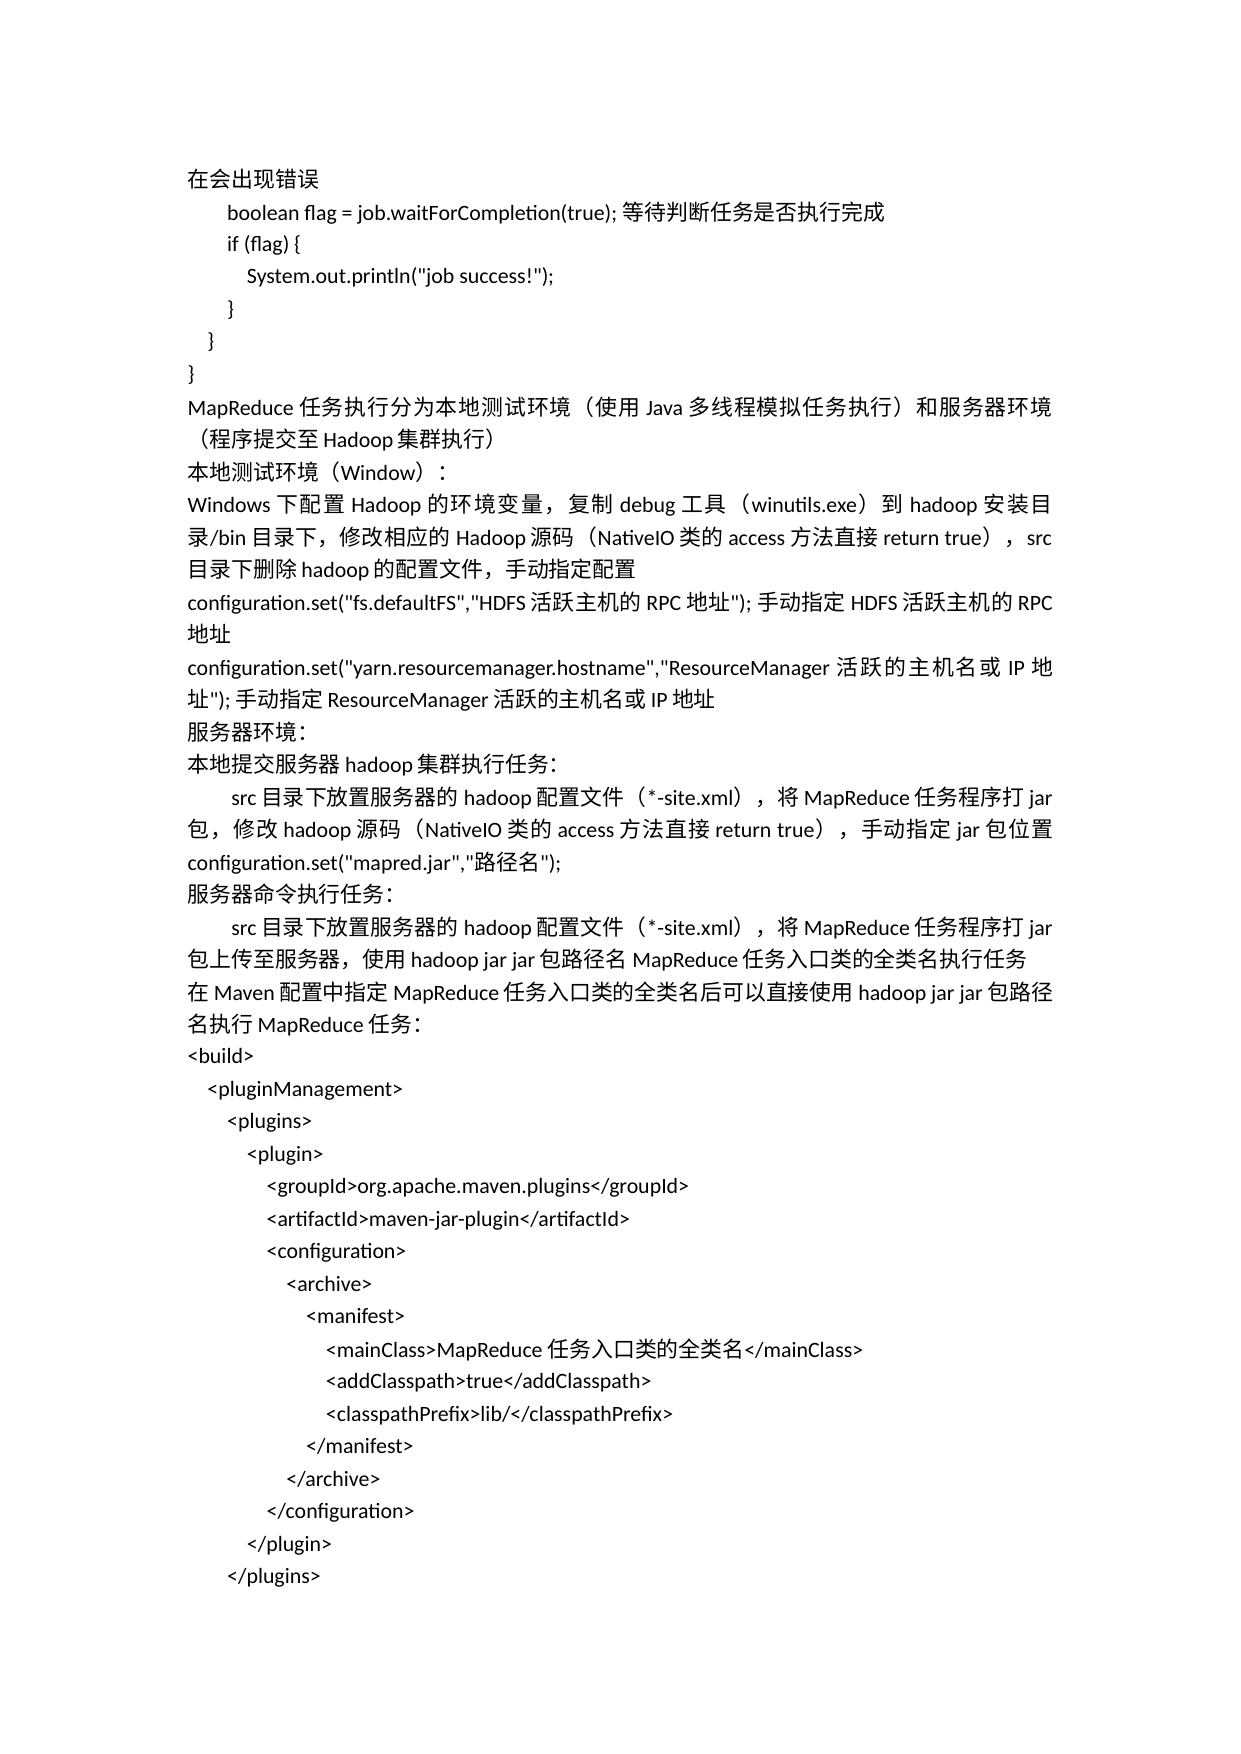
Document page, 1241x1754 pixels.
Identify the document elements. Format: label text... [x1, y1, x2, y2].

text <classpathPrefix>lib/</classpathPrefix> [187, 1397, 1053, 1429]
text <build> [187, 1039, 1053, 1072]
text <configuration> [187, 1234, 1053, 1267]
text MapReduce任务执行分为本地测试环境（使用Java多线程模拟任务执行）和服务器环境（程序提交至Hadoop集群执行） [187, 389, 1053, 454]
text 服务器环境： [187, 714, 1053, 747]
text <mainClass>MapReduce任务入口类的全类名</mainClass> [187, 1332, 1053, 1364]
text System.out.println("job success!"); [187, 259, 1053, 292]
text <archive> [187, 1267, 1053, 1299]
text configuration.set("yarn.resourcemanager.hostname","ResourceManager活跃的主机名或IP地址"); 手动指定ResourceManager活跃的主机名或IP地址 [187, 649, 1053, 714]
text 服务器命令执行任务： [187, 877, 1053, 909]
text Windows下配置Hadoop的环境变量，复制debug工具（winutils.exe）到hadoop安装目录/bin目录下，修改相应的Hadoop源码（NativeIO类的access方法直接return true），src目录下删除hadoop的配置文件，手动指定配置 [187, 487, 1053, 584]
text </plugins> [187, 1559, 1053, 1592]
text boolean flag = job.waitForCompletion(true); 等待判断任务是否执行完成 [187, 194, 1053, 227]
text </plugin> [187, 1527, 1053, 1559]
text 本地测试环境（Window）： [187, 454, 1053, 487]
text <addClasspath>true</addClasspath> [187, 1364, 1053, 1397]
text 本地提交服务器hadoop集群执行任务： [187, 747, 1053, 779]
text <artifactId>maven-jar-plugin</artifactId> [187, 1202, 1053, 1234]
text 在Maven配置中指定MapReduce任务入口类的全类名后可以直接使用hadoop jar jar包路径名执行MapReduce任务： [187, 974, 1053, 1039]
text FileOutputFormat.setOutputPath(job,new Path("")); 指定任务的输出文件，输出文件已存在会出现错误 [187, 162, 1053, 194]
text </manifest> [187, 1429, 1053, 1462]
text configuration.set("fs.defaultFS","HDFS活跃主机的RPC地址"); 手动指定HDFS活跃主机的RPC地址 [187, 584, 1053, 649]
text src目录下放置服务器的hadoop配置文件（*-site.xml），将MapReduce任务程序打jar包，修改hadoop源码（NativeIO类的access方法直接return true），手动指定jar包位置configuration.set("mapred.jar","路径名"); [187, 779, 1053, 877]
text <pluginManagement> [187, 1072, 1053, 1104]
text } [187, 324, 1053, 357]
text src目录下放置服务器的hadoop配置文件（*-site.xml），将MapReduce任务程序打jar包上传至服务器，使用hadoop jar jar包路径名 MapReduce任务入口类的全类名执行任务 [187, 909, 1053, 974]
text <plugin> [187, 1137, 1053, 1169]
text <manifest> [187, 1299, 1053, 1332]
text </archive> [187, 1462, 1053, 1494]
text </configuration> [187, 1494, 1053, 1527]
text <plugins> [187, 1104, 1053, 1137]
text <groupId>org.apache.maven.plugins</groupId> [187, 1169, 1053, 1202]
text } [187, 292, 1053, 324]
text } [187, 357, 1053, 389]
text if (flag) { [187, 227, 1053, 259]
